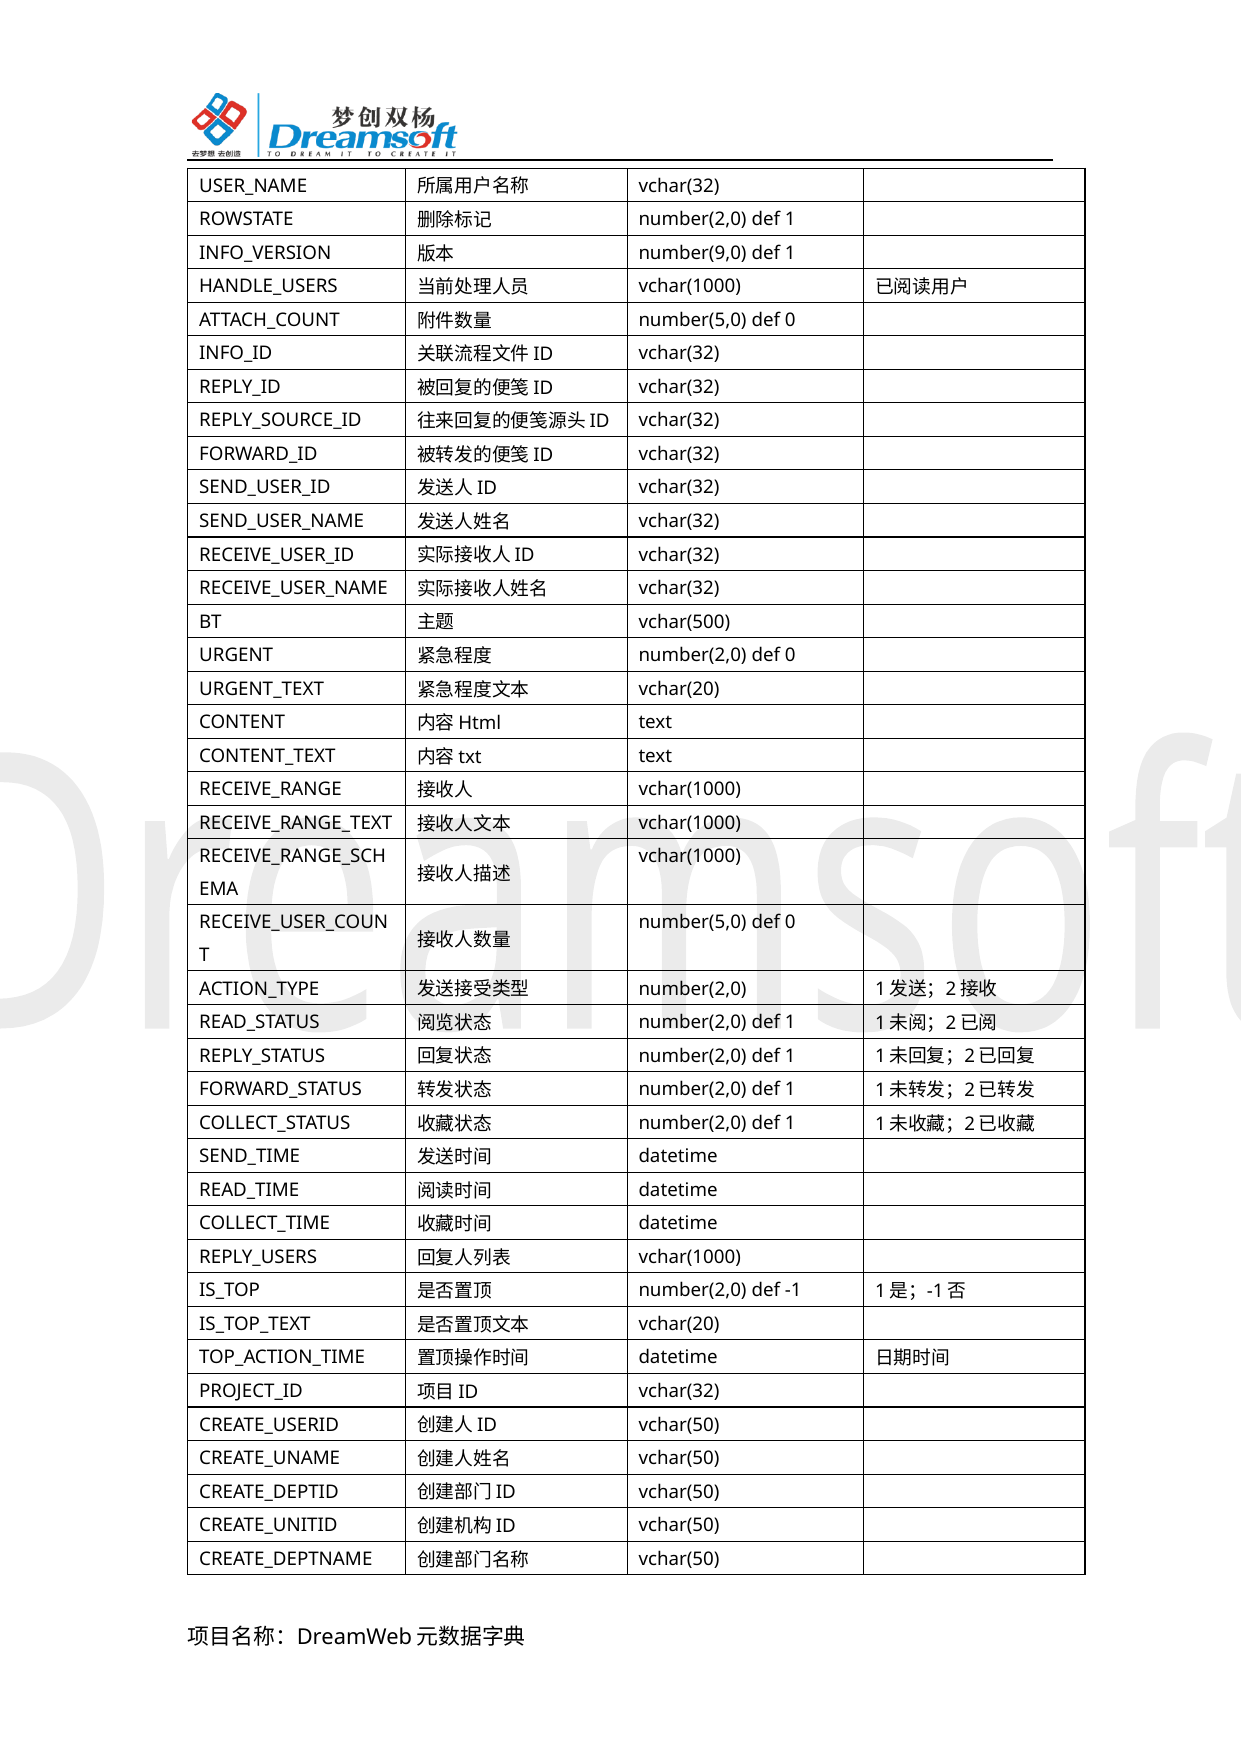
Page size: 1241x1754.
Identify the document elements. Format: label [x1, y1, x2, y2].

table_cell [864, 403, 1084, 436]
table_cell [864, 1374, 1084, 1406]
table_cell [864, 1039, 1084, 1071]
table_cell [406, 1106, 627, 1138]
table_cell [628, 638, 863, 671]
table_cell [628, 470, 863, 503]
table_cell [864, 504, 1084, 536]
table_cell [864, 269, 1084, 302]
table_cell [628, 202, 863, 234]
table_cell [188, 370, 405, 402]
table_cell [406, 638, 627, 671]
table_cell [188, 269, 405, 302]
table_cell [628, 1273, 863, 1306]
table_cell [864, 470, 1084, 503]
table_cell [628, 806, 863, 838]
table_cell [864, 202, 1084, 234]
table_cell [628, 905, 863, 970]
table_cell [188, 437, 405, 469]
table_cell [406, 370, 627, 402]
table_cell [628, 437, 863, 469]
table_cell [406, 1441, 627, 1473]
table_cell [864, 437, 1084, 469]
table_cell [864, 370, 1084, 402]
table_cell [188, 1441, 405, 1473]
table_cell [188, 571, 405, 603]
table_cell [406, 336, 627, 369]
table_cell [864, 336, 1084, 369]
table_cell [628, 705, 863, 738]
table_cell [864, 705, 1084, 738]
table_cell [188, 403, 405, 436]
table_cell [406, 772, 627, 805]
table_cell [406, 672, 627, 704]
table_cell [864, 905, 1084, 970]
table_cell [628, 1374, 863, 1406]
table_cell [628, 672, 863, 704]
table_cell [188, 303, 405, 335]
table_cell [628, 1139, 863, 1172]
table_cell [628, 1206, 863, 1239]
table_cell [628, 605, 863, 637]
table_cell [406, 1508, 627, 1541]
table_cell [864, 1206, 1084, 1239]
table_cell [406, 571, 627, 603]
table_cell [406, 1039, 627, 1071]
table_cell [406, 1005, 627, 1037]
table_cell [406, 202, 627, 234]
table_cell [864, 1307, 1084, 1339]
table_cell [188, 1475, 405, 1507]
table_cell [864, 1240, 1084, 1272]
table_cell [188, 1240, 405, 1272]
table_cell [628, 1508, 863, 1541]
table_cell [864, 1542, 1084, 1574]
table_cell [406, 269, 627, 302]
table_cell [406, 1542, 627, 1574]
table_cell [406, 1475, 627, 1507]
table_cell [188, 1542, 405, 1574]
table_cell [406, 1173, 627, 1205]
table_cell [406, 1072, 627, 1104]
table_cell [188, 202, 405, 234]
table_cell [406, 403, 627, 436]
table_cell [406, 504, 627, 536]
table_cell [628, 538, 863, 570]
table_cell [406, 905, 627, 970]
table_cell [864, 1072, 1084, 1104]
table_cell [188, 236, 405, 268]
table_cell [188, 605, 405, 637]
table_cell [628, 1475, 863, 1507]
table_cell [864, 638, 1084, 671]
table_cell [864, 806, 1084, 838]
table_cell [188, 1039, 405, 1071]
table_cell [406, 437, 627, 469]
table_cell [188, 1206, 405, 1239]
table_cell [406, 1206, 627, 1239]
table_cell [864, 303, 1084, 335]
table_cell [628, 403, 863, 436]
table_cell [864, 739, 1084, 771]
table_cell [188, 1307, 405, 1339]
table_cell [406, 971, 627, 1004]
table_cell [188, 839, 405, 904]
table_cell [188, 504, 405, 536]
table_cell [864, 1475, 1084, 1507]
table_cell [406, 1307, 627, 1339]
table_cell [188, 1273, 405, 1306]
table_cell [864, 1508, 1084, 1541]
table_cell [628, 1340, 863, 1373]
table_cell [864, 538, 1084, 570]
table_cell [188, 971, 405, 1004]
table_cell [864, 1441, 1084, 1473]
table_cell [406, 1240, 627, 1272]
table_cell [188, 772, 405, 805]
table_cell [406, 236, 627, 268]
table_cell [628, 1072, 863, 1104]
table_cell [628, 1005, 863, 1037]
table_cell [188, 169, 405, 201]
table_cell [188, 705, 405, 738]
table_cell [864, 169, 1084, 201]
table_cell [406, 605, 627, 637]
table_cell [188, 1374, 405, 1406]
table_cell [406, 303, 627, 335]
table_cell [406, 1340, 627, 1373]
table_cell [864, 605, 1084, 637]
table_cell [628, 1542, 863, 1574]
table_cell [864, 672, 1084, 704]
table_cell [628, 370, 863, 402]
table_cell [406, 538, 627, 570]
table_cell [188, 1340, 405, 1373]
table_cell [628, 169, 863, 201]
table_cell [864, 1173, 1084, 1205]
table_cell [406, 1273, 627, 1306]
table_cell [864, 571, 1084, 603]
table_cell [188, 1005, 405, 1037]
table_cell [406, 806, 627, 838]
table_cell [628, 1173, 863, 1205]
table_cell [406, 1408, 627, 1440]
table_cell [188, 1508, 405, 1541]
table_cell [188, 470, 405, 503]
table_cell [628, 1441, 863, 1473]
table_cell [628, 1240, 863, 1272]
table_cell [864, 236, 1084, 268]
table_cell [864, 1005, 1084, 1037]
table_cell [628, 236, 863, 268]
picture [212, 99, 222, 109]
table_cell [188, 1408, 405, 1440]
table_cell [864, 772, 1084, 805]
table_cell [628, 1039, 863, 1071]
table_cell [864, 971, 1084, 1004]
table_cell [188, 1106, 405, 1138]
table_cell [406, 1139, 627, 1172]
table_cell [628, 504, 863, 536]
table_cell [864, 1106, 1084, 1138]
picture [191, 93, 458, 157]
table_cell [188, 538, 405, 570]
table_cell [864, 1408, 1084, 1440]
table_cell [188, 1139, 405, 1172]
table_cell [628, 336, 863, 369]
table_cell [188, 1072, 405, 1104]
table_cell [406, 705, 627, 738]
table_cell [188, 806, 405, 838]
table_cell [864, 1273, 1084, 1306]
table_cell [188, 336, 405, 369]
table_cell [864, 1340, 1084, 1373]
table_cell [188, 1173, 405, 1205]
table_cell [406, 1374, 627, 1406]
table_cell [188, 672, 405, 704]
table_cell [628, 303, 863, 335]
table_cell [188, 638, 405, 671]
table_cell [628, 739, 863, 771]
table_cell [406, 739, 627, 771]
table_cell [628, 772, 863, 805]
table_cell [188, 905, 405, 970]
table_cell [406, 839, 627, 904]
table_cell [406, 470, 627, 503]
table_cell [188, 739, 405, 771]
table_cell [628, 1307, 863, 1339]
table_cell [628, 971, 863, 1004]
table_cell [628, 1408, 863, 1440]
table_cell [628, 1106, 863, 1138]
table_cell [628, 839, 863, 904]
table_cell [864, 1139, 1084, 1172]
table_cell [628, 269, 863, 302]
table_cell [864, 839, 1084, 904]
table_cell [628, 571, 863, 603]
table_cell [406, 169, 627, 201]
